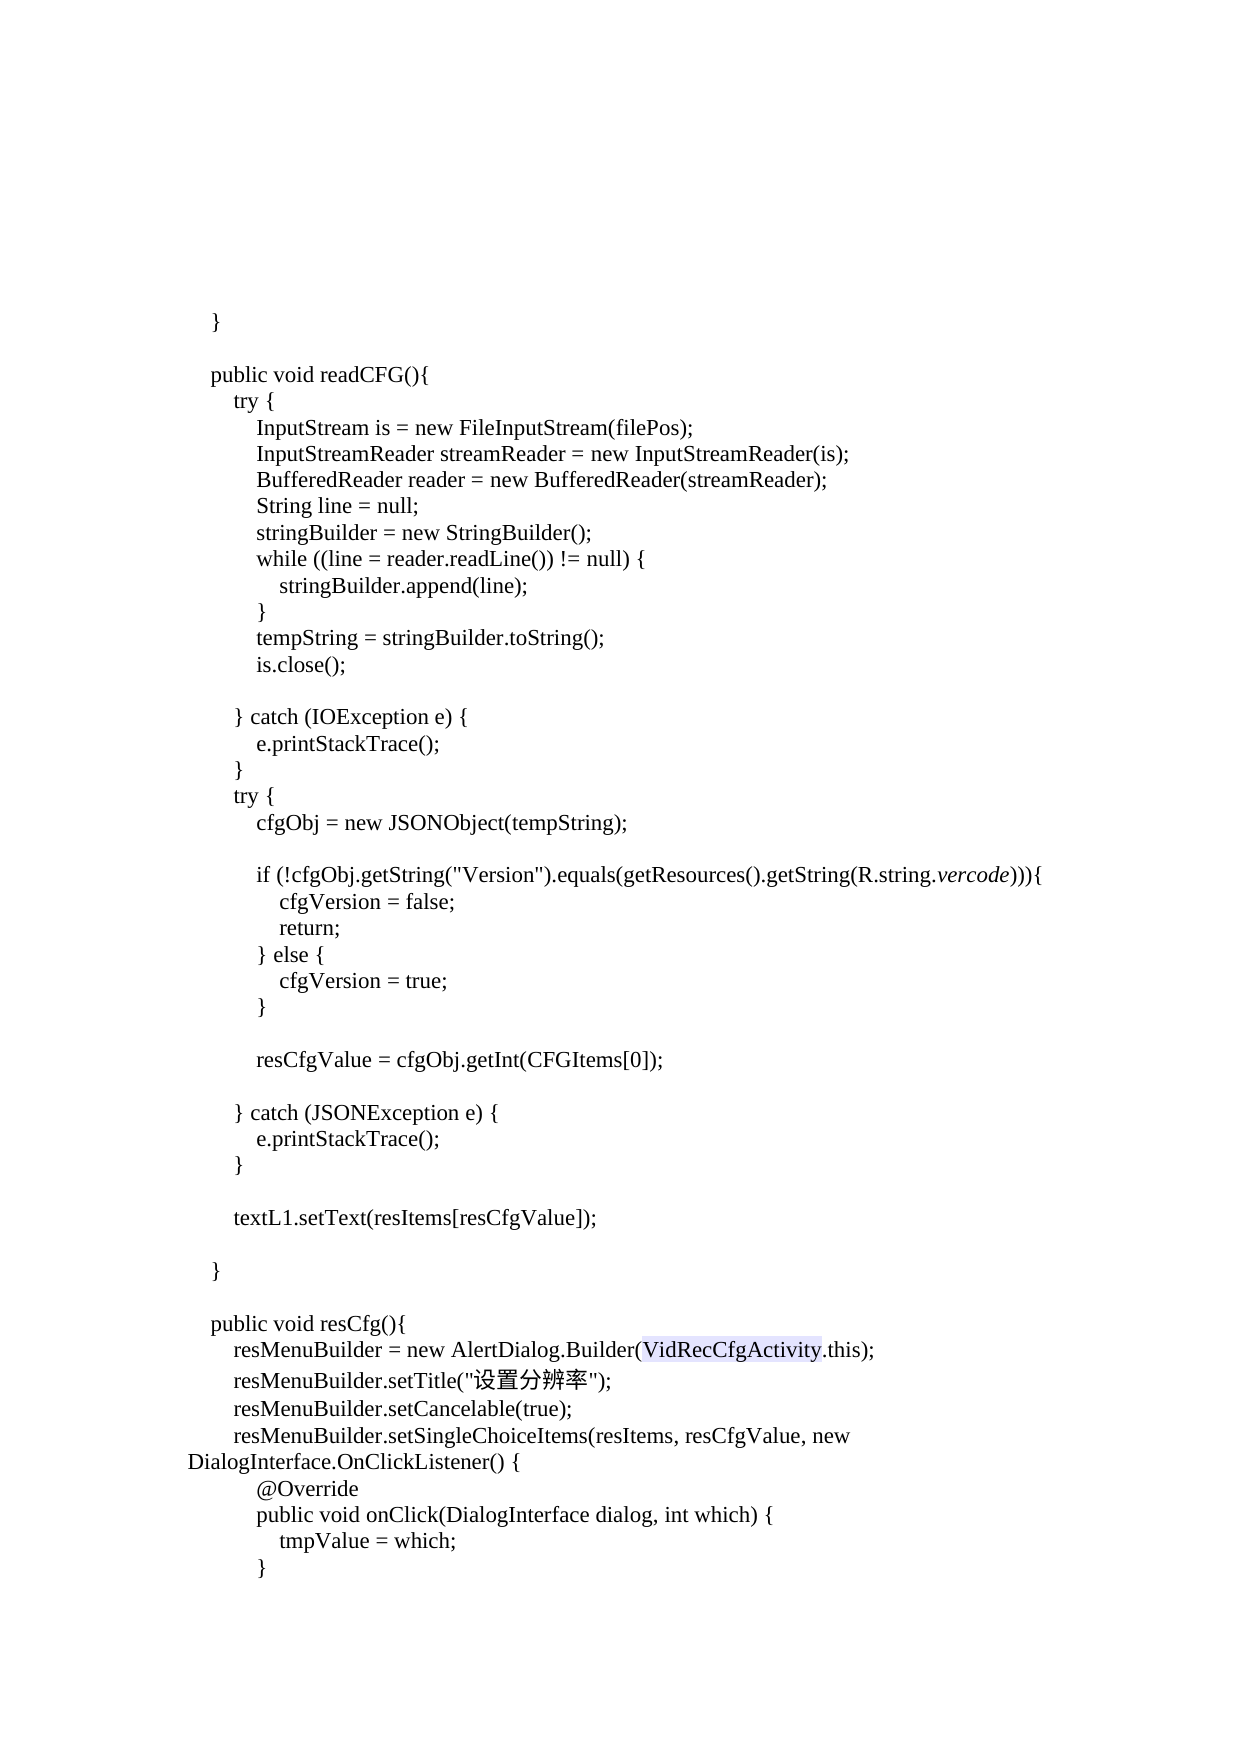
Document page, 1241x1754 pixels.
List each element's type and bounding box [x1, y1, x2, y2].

text [187, 150, 1053, 1580]
